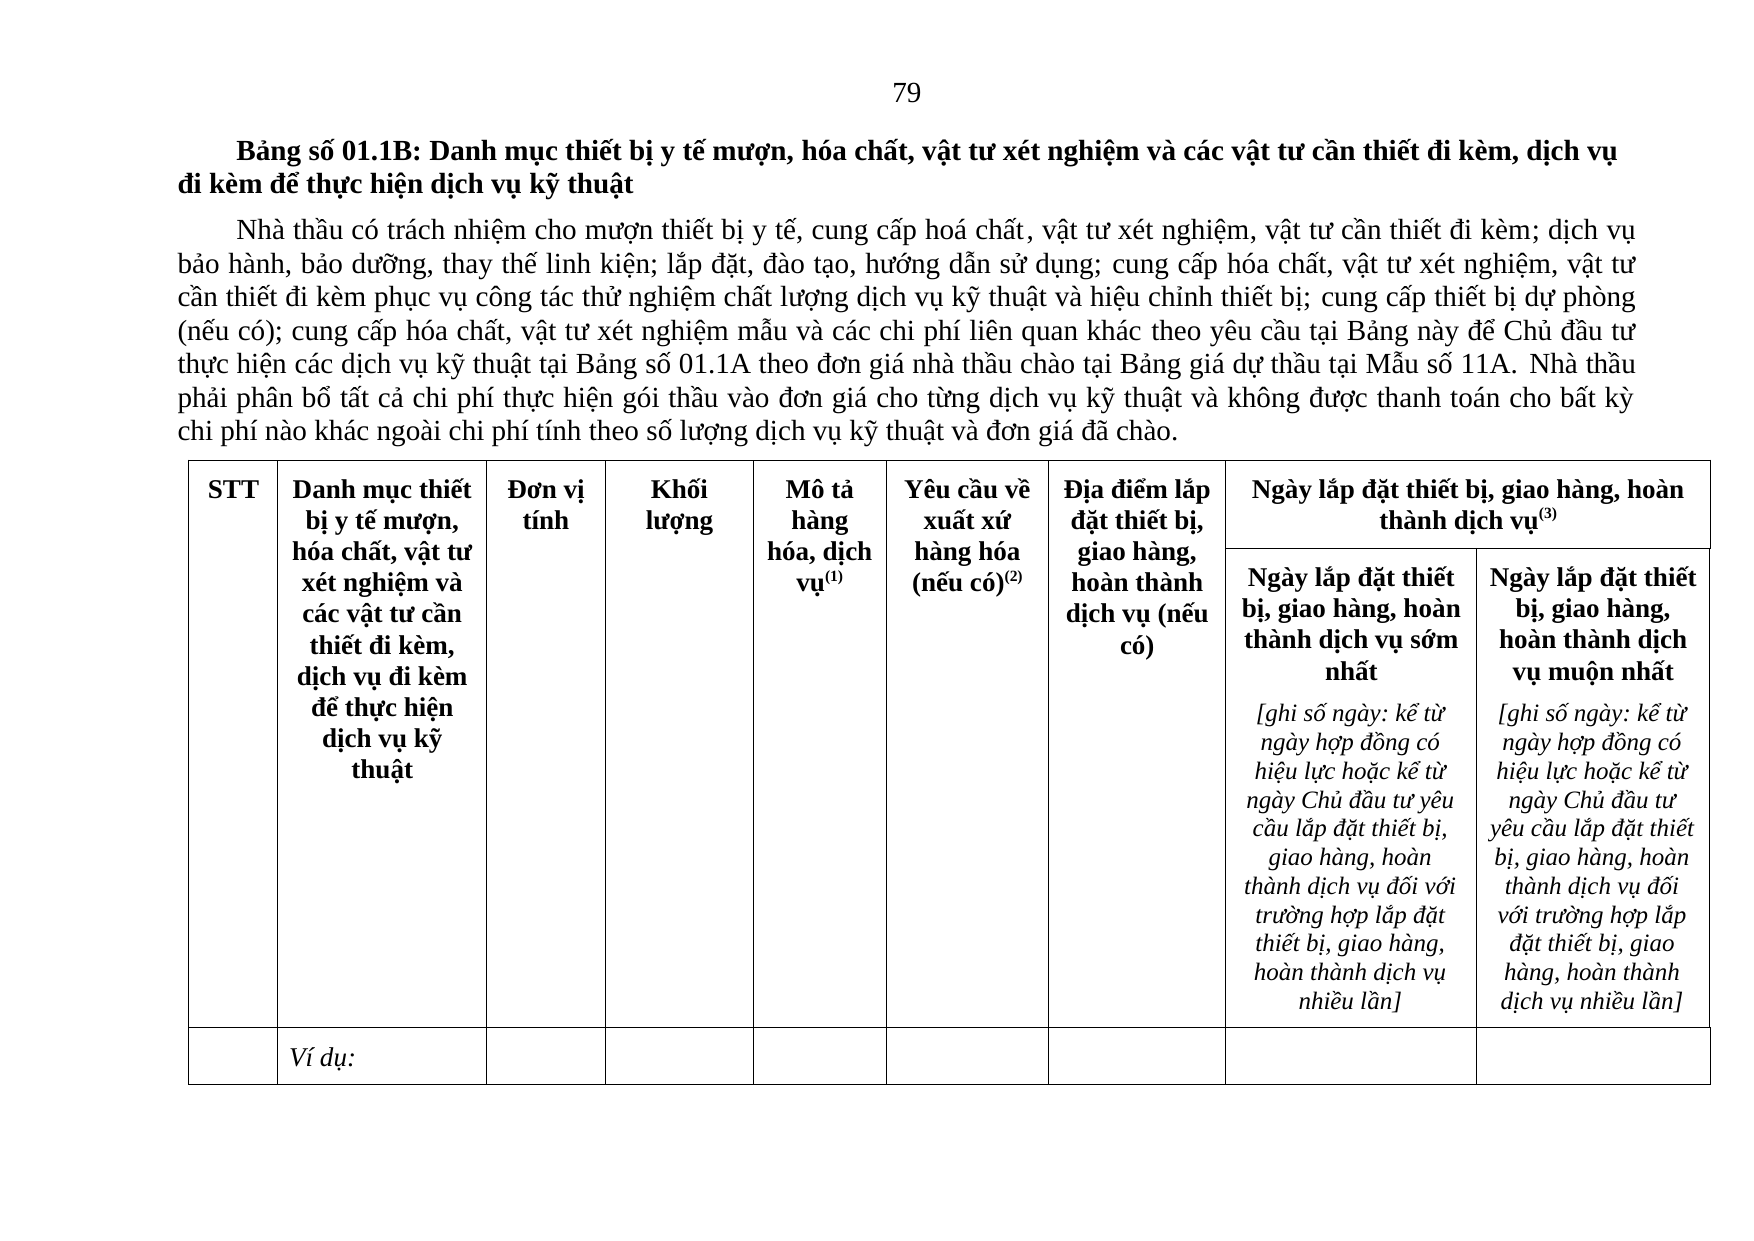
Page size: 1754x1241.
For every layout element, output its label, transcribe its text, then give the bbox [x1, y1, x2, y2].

text Nhà thầu có trách nhiệm cho mượn thiết bị y tế, cung cấp hoá chất, vật tư xét nghiệm, vật tư cần thiết đi kèm; dịch vụ bảo hành, bảo dưỡng, thay thế linh kiện; lắp đặt, đào tạo, hướng dẫn sử dụng; cung cấp hóa chất, vật tư xét nghiệm, vật tư cần thiết đi kèm phục vụ công tác thử nghiệm chất lượng dịch vụ kỹ thuật và hiệu chỉnh thiết bị; cung cấp thiết bị dự phòng (nếu có); cung cấp hóa chất, vật tư xét nghiệm mẫu và các chi phí liên quan khác theo yêu cầu tại Bảng này để Chủ đầu tư thực hiện các dịch vụ kỹ thuật tại Bảng số 01.1A theo đơn giá nhà thầu chào tại Bảng giá dự thầu tại Mẫu số 11A. Nhà thầu phải phân bổ tất cả chi phí thực hiện gói thầu vào đơn giá cho từng dịch vụ kỹ thuật và không được thanh toán cho bất kỳ chi phí nào khác ngoài chi phí tính theo số lượng dịch vụ kỹ thuật và đơn giá đã chào. [177, 212, 1636, 447]
table_cell Ngày lắp đặt thiết bị, giao hàng, hoàn thành dịch vụ sớm nhất [ghi số ngày: kể từ ngày hợp đồng có hiệu lực hoặc kể từ ngày Chủ đầu tư yêu cầu lắp đặt thiết bị, giao hàng, hoàn thành dịch vụ đối với trường hợp lắp đặt thiết bị, giao hàng, hoàn thành dịch vụ nhiều lần] [1226, 549, 1476, 1027]
table_cell [189, 1028, 277, 1084]
table_cell [487, 1028, 605, 1084]
table_cell Ngày lắp đặt thiết bị, giao hàng, hoàn thành dịch vụ muộn nhất [ghi số ngày: kể từ ngày hợp đồng có hiệu lực hoặc kể từ ngày Chủ đầu tư yêu cầu lắp đặt thiết bị, giao hàng, hoàn thành dịch vụ đối với trường hợp lắp đặt thiết bị, giao hàng, hoàn thành dịch vụ nhiều lần] [1477, 549, 1709, 1027]
table_header Yêu cầu về xuất xứ hàng hóa (nếu có)(2) [887, 461, 1048, 1027]
table_cell [1049, 1028, 1225, 1084]
table_cell [1226, 1028, 1476, 1084]
table_cell [1477, 1028, 1710, 1084]
table_header STT [189, 461, 277, 1027]
table_header Danh mục thiết bị y tế mượn, hóa chất, vật tư xét nghiệm và các vật tư cần thiết đi kèm, dịch vụ đi kèm để thực hiện dịch vụ kỹ thuật [278, 461, 486, 1027]
table_cell [754, 1028, 886, 1084]
table_header Ngày lắp đặt thiết bị, giao hàng, hoàn thành dịch vụ(3) [1226, 461, 1710, 548]
table_header Đơn vị tính [487, 461, 605, 1027]
table_header Địa điểm lắp đặt thiết bị, giao hàng, hoàn thành dịch vụ (nếu có) [1049, 461, 1225, 1027]
table_header Mô tả hàng hóa, dịch vụ(1) [754, 461, 886, 1027]
table_cell [606, 1028, 753, 1084]
table_cell [887, 1028, 1048, 1084]
table_cell Ví dụ: [278, 1028, 486, 1084]
table_header Khối lượng [606, 461, 753, 1027]
text Bảng số 01.1B: Danh mục thiết bị y tế mượn, hóa chất, vật tư xét nghiệm và các vật tư cần thiết đi kèm, dịch vụ đi kèm để thực hiện dịch vụ kỹ thuật [177, 133, 1636, 200]
